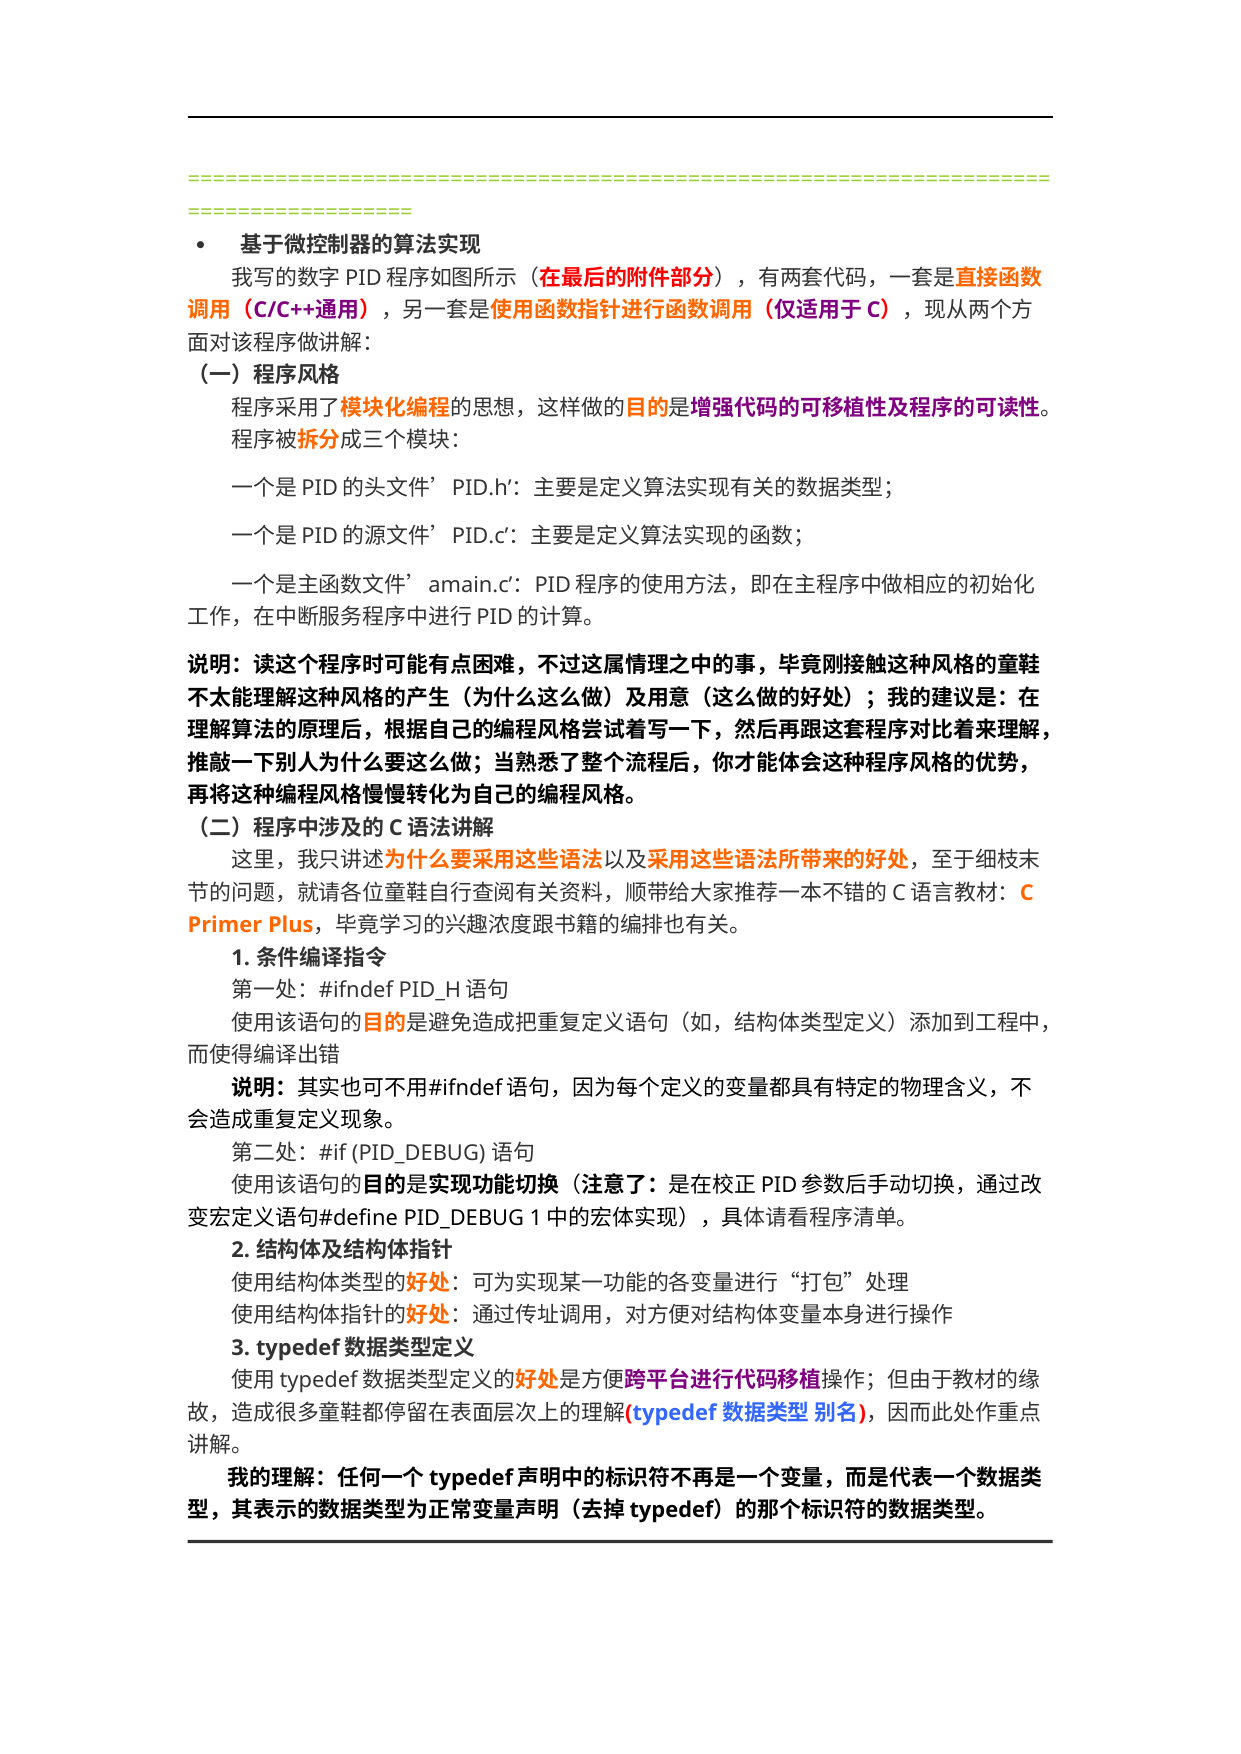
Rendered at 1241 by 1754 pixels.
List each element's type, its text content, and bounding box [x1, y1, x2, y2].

text 一个是主函数文件’amain.c’：PID程序的使用方法，即在主程序中做相应的初始化工作，在中断服务程序中进行PID的计算。 [187, 566, 1053, 631]
text 这里，我只讲述为什么要采用这些语法以及采用这些语法所带来的好处，至于细枝末节的问题，就请各位童鞋自行查阅有关资料，顺带给大家推荐一本不错的C语言教材：C Primer Plus，毕竟学习的兴趣浓度跟书籍的编排也有关。 [187, 842, 1053, 939]
text ======================================================================================= [187, 162, 1053, 227]
text 使用typedef数据类型定义的好处是方便跨平台进行代码移植操作；但由于教材的缘故，造成很多童鞋都停留在表面层次上的理解(typedef 数据类型 别名)，因而此处作重点讲解。 [187, 1362, 1053, 1459]
text 3. typedef数据类型定义 [187, 1329, 1053, 1362]
text 一个是PID的源文件’PID.c’：主要是定义算法实现的函数； [187, 518, 1053, 551]
text 我写的数字PID程序如图所示（在最后的附件部分），有两套代码，一套是直接函数调用（C/C++通用），另一套是使用函数指针进行函数调用（仅适用于C），现从两个方面对该程序做讲解： [187, 259, 1053, 357]
list 基于微控制器的算法实现 [197, 227, 1053, 259]
text 说明：读这个程序时可能有点困难，不过这属情理之中的事，毕竟刚接触这种风格的童鞋不太能理解这种风格的产生（为什么这么做）及用意（这么做的好处）；我的建议是：在理解算法的原理后，根据自己的编程风格尝试着写一下，然后再跟这套程序对比着来理解，推敲一下别人为什么要这么做；当熟悉了整个流程后，你才能体会这种程序风格的优势，再将这种编程风格慢慢转化为自己的编程风格。 [187, 647, 1053, 809]
text 程序被拆分成三个模块： [187, 422, 1053, 454]
text 使用结构体类型的好处：可为实现某一功能的各变量进行“打包”处理 [187, 1264, 1053, 1297]
text （一）程序风格 [187, 357, 1053, 389]
text 2. 结构体及结构体指针 [187, 1232, 1053, 1264]
text 我的理解：任何一个typedef声明中的标识符不再是一个变量，而是代表一个数据类型，其表示的数据类型为正常变量声明（去掉typedef）的那个标识符的数据类型。 [187, 1459, 1053, 1524]
text 1. 条件编译指令 [187, 939, 1053, 972]
text 程序采用了模块化编程的思想，这样做的目的是增强代码的可移植性及程序的可读性。 [187, 389, 1053, 422]
text 使用结构体指针的好处：通过传址调用，对方便对结构体变量本身进行操作 [187, 1297, 1053, 1329]
text 说明：其实也可不用#ifndef语句，因为每个定义的变量都具有特定的物理含义，不会造成重复定义现象。 [187, 1069, 1053, 1134]
text 一个是PID的头文件’PID.h’：主要是定义算法实现有关的数据类型； [187, 470, 1053, 503]
text 使用该语句的目的是实现功能切换（注意了：是在校正PID参数后手动切换，通过改变宏定义语句#define PID_DEBUG 1中的宏体实现），具体请看程序清单。 [187, 1167, 1053, 1232]
text 使用该语句的目的是避免造成把重复定义语句（如，结构体类型定义）添加到工程中，而使得编译出错 [187, 1004, 1053, 1069]
text 第一处：#ifndef PID_H语句 [187, 972, 1053, 1004]
text 第二处：#if (PID_DEBUG) 语句 [187, 1134, 1053, 1167]
text （二）程序中涉及的C语法讲解 [187, 809, 1053, 842]
